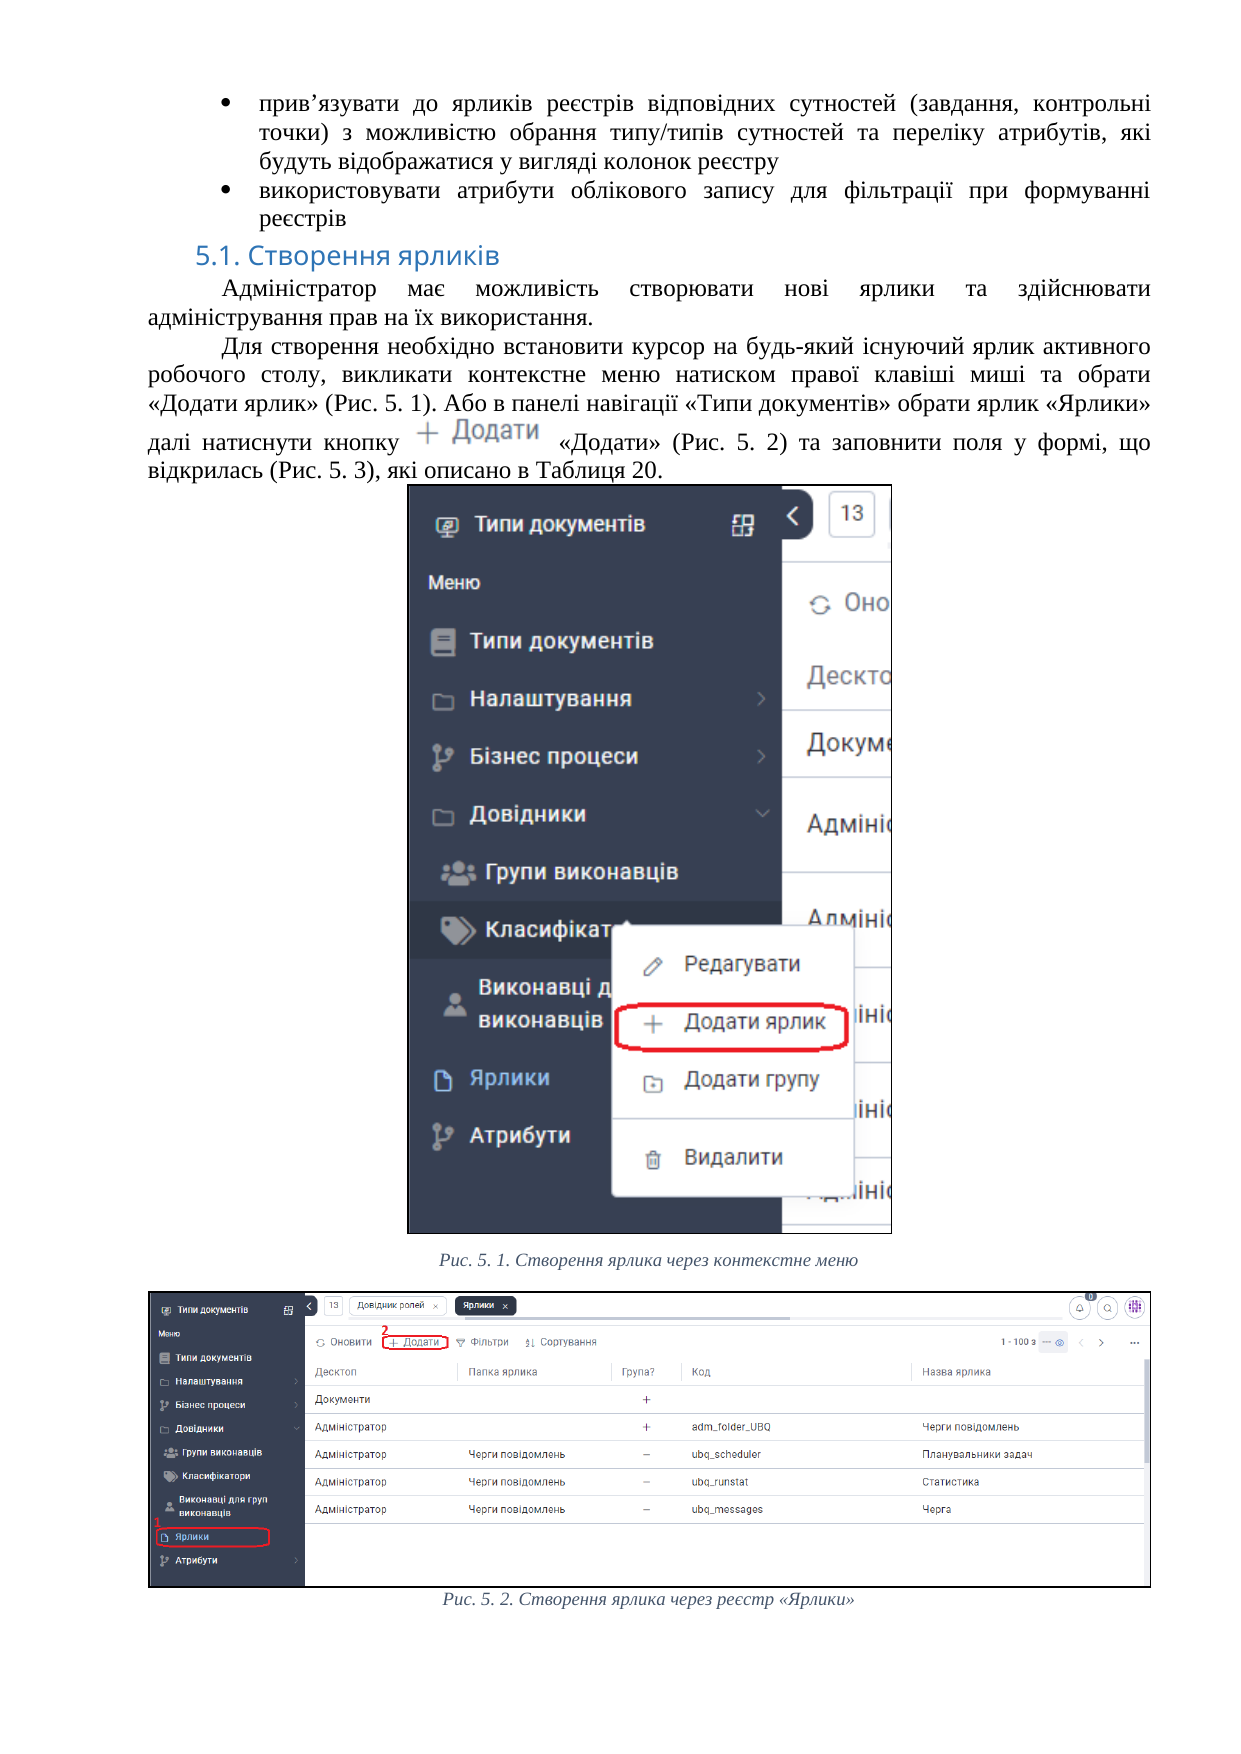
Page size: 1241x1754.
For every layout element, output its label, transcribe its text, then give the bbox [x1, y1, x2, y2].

list прив’язувати до ярликів реєстрів відповідних сутностей (завдання, контрольні точки) з можливістю обрання типу/типів сутностей та переліку атрибутів, які будуть відображатися у вигляді колонок реєстру [221, 88, 1152, 175]
picture [411, 417, 547, 451]
text Рис. 5. 1. Створення ярлика через контекстне меню [148, 1249, 1152, 1270]
text Для створення необхідно встановити курсор на будь-який існуючий ярлик активного робочого столу, викликати контекстне меню натиском правої клавіші миші та обрати «Додати ярлик» (Рис. 5. 1). Або в панелі навігації «Типи документів» обрати ярлик «Ярлики» далі натиснути кнопку «Додати» (Рис. 5. 2) та заповнити поля у формі, що відкрилась (Рис. 5. 3), які описано в Таблиця 20. [148, 331, 1152, 484]
picture [409, 486, 891, 1233]
text Адміністратор має можливість створювати нові ярлики та здійснювати адміністрування прав на їх використання. [148, 273, 1152, 331]
list використовувати атрибути облікового запису для фільтрації при формуванні реєстрів [221, 175, 1152, 232]
subtitle 5.1. Створення ярликів [195, 236, 1152, 273]
picture [150, 1293, 1150, 1586]
text Рис. 5. 2. Створення ярлика через реєстр «Ярлики» [148, 1588, 1152, 1609]
